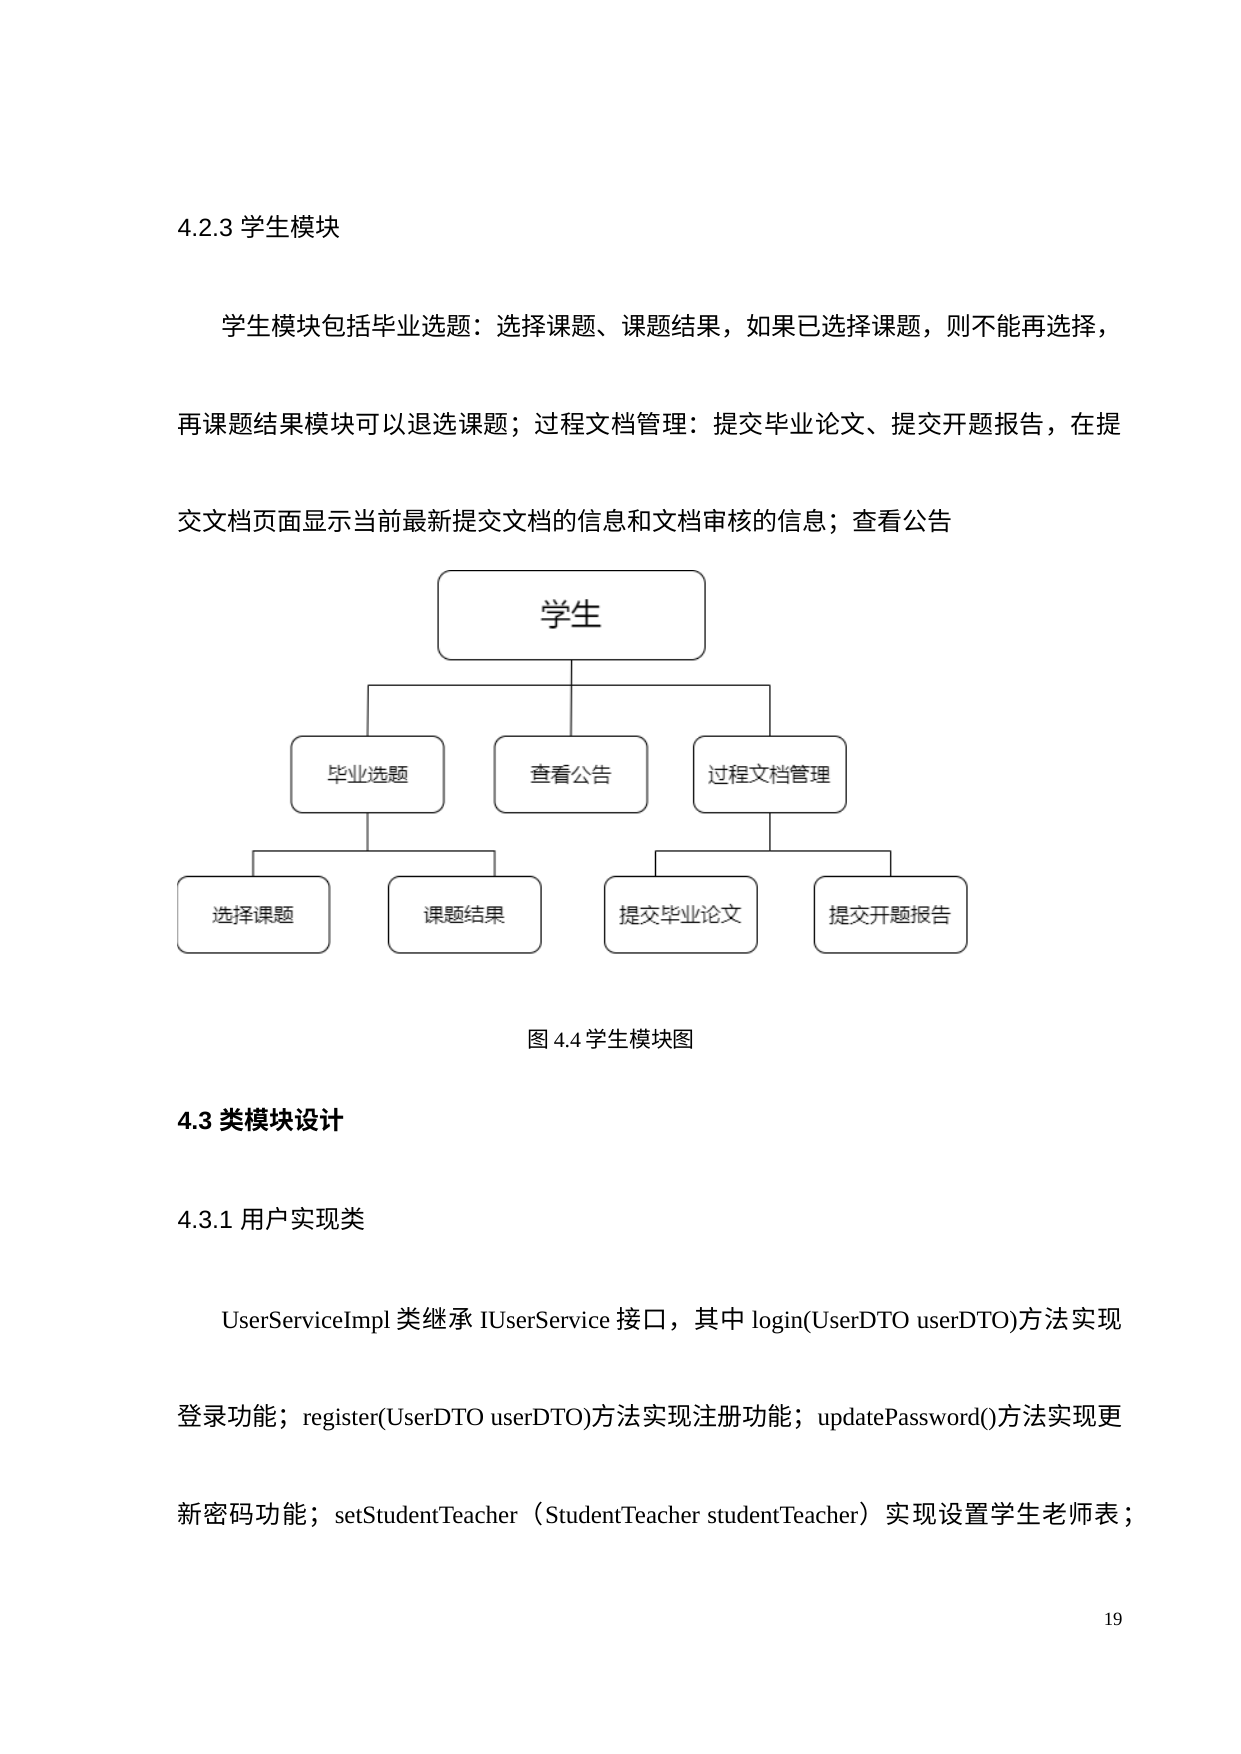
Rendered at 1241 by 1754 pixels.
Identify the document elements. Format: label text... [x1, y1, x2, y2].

picture [177, 570, 969, 955]
text 学生模块 [177, 193, 1122, 258]
text 用户实现类 [177, 1186, 1122, 1251]
text 类模块设计 [177, 1086, 1122, 1151]
text 图4.4学生模块图 [177, 1022, 1122, 1054]
text 学生模块包括毕业选题：选择课题、课题结果，如果已选择课题，则不能再选择，再课题结果模块可以退选课题；过程文档管理：提交毕业论文、提交开题报告，在提交文档页面显示当前最新提交文档的信息和文档审核的信息；查看公告 [177, 292, 1122, 552]
